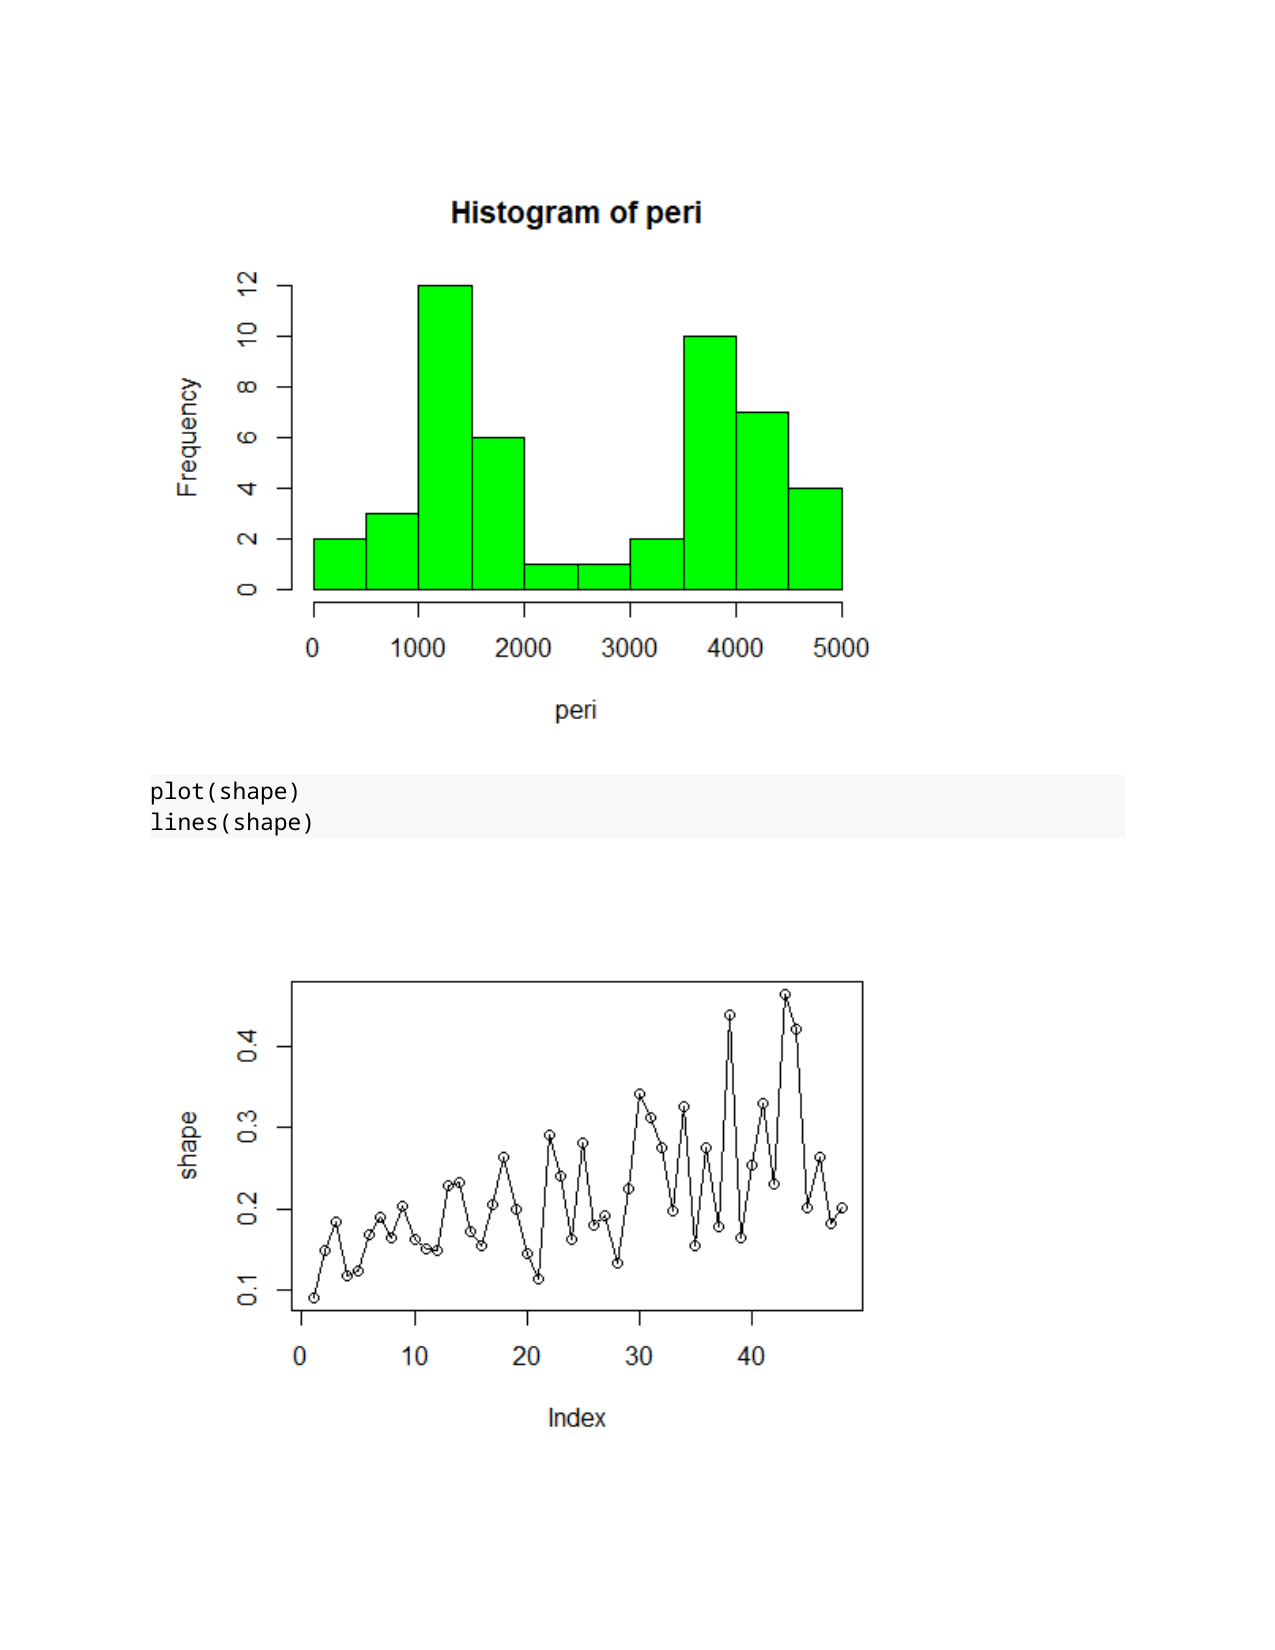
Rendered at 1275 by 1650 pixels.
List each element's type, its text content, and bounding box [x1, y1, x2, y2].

picture [168, 858, 927, 1465]
text plot(shape) lines(shape) [301, 775, 1125, 838]
picture [168, 150, 927, 757]
